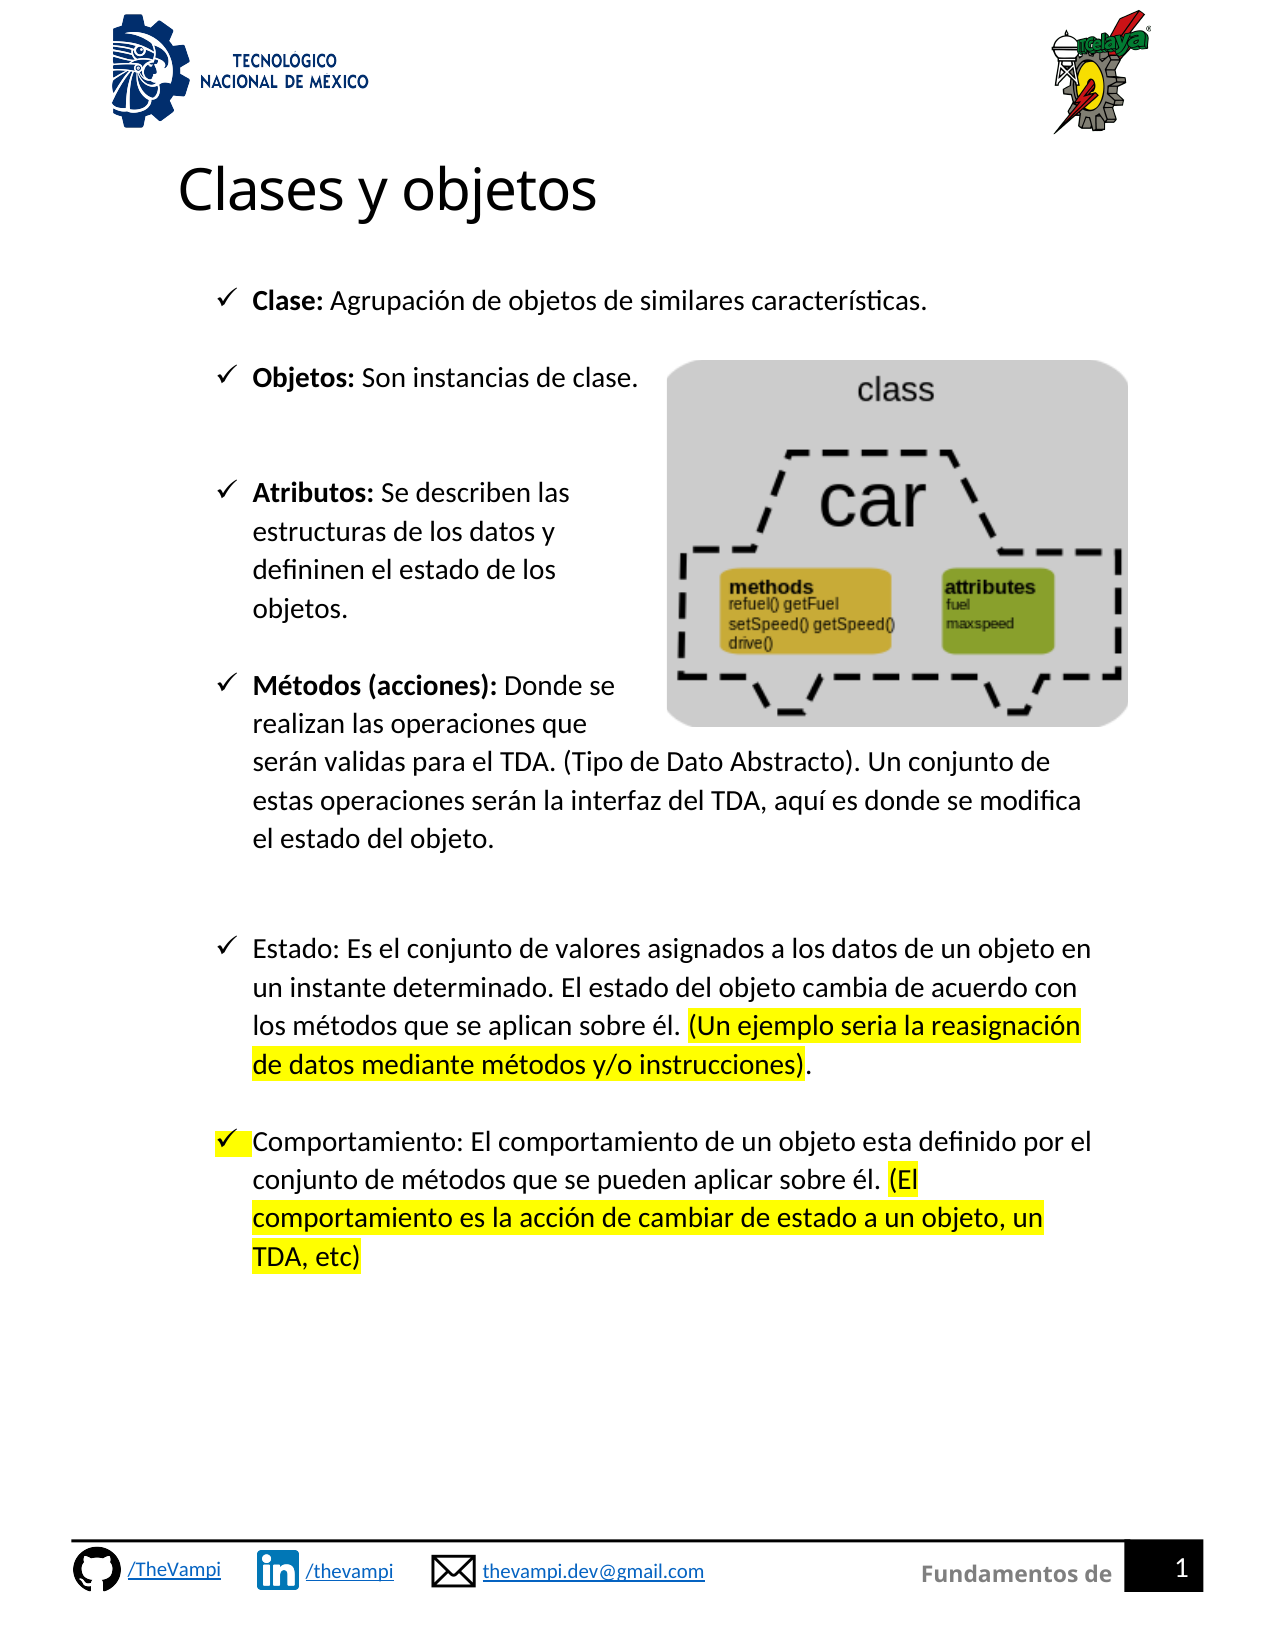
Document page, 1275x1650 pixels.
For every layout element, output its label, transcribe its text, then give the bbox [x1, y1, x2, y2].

picture [73, 1546, 121, 1592]
list Atributos: Se describen las estructuras de los datos y defininen el estado de los objetos. [215, 474, 665, 625]
picture [104, 10, 374, 130]
picture [430, 1548, 478, 1595]
picture [264, 1565, 270, 1585]
picture [665, 360, 1127, 726]
title Clases y objetos [177, 148, 1098, 227]
list Comportamiento: El comportamiento de un objeto esta definido por el conjunto de métodos que se pueden aplicar sobre él. (El comportamiento es la acción de cambiar de estado a un objeto, un TDA, etc) [215, 1123, 1098, 1274]
picture [263, 1555, 270, 1562]
list Estado: Es el conjunto de valores asignados a los datos de un objeto en un instante determinado. El estado del objeto cambia de acuerdo con los métodos que se aplican sobre él. (Un ejemplo seria la reasignación de datos mediante métodos y/o instrucciones). [215, 931, 1098, 1081]
list Clase: Agrupación de objetos de similares características. [215, 282, 1098, 318]
picture [1044, 6, 1151, 135]
list Objetos: Son instancias de clase. [215, 359, 1098, 395]
list Métodos (acciones): Donde se realizan las operaciones que serán validas para el TDA. (Tipo de Dato Abstracto). Un conjunto de estas operaciones serán la interfaz del TDA, aquí es donde se modifica el estado del objeto. [215, 667, 1098, 856]
picture [274, 1565, 294, 1585]
